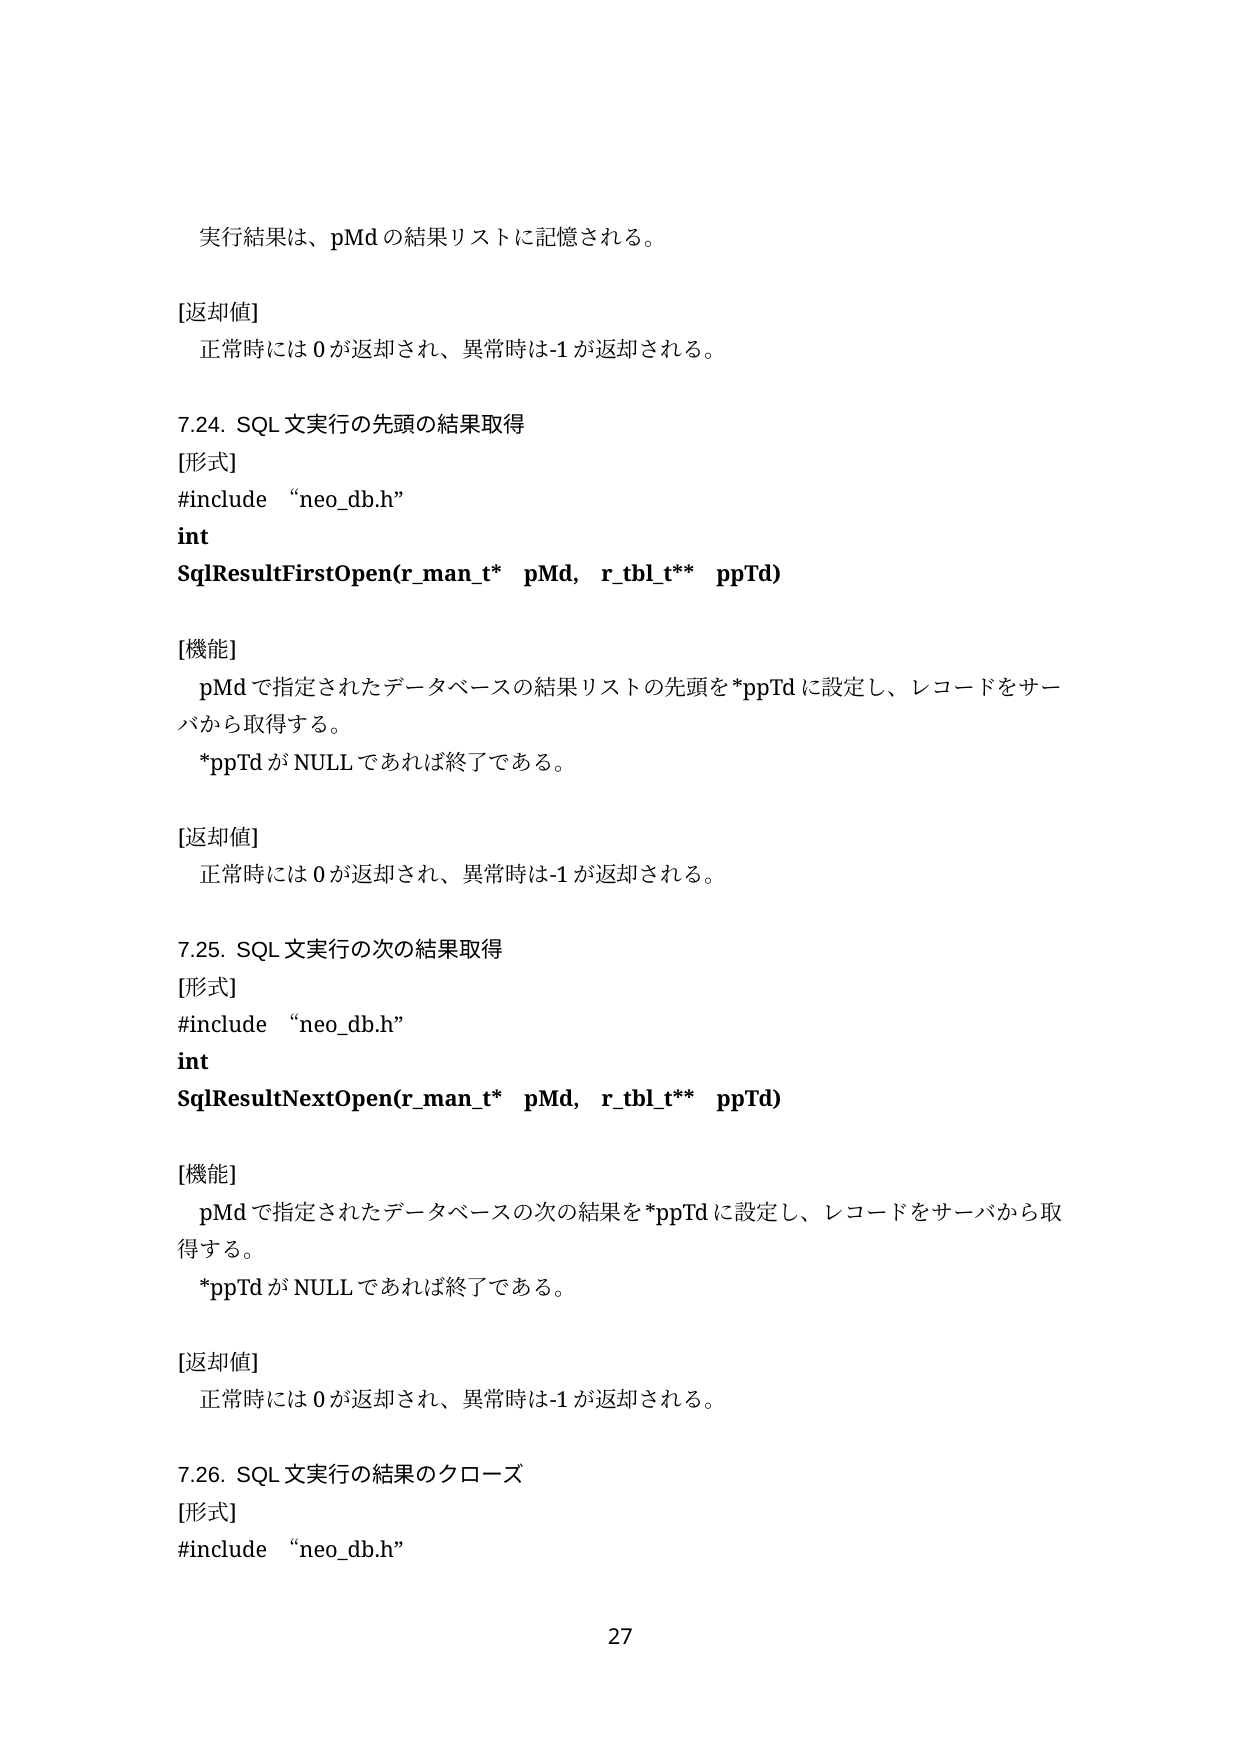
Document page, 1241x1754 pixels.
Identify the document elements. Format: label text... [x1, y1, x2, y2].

text pMdで指定されたデータベースの結果リストの先頭を*ppTdに設定し、レコードをサーバから取得する。 [177, 667, 1063, 742]
text [返却値] [177, 817, 1063, 854]
subtitle SQL文実行の先頭の結果取得 [177, 404, 1063, 442]
text int [177, 517, 1063, 554]
text [機能] [177, 1154, 1063, 1192]
text SqlResultFirstOpen(r_man_t* pMd, r_tbl_t** ppTd) [177, 554, 1063, 592]
text *ppTdがNULLであれば終了である。 [177, 742, 1063, 779]
text 正常時には0が返却され、異常時は-1が返却される。 [177, 854, 1063, 892]
text int [177, 1042, 1063, 1079]
subtitle SQL文実行の次の結果取得 [177, 929, 1063, 967]
text pMdで指定されたデータベースの次の結果を*ppTdに設定し、レコードをサーバから取得する。 [177, 1192, 1063, 1267]
text [形式] [177, 967, 1063, 1004]
text #include “neo_db.h” [177, 479, 1063, 517]
text #include “neo_db.h” [177, 1004, 1063, 1042]
text [形式] [177, 1492, 1063, 1529]
text *ppTdがNULLであれば終了である。 [177, 1267, 1063, 1304]
text 正常時には0が返却され、異常時は-1が返却される。 [177, 1379, 1063, 1417]
text 実行結果は、pMdの結果リストに記憶される。 [177, 217, 1063, 254]
text SqlResultNextOpen(r_man_t* pMd, r_tbl_t** ppTd) [177, 1079, 1063, 1117]
text [機能] [177, 629, 1063, 667]
text #include “neo_db.h” [177, 1529, 1063, 1567]
text [形式] [177, 442, 1063, 479]
text 正常時には0が返却され、異常時は-1が返却される。 [177, 329, 1063, 367]
text [返却値] [177, 1342, 1063, 1379]
text [返却値] [177, 292, 1063, 329]
subtitle SQL文実行の結果のクローズ [177, 1454, 1063, 1492]
